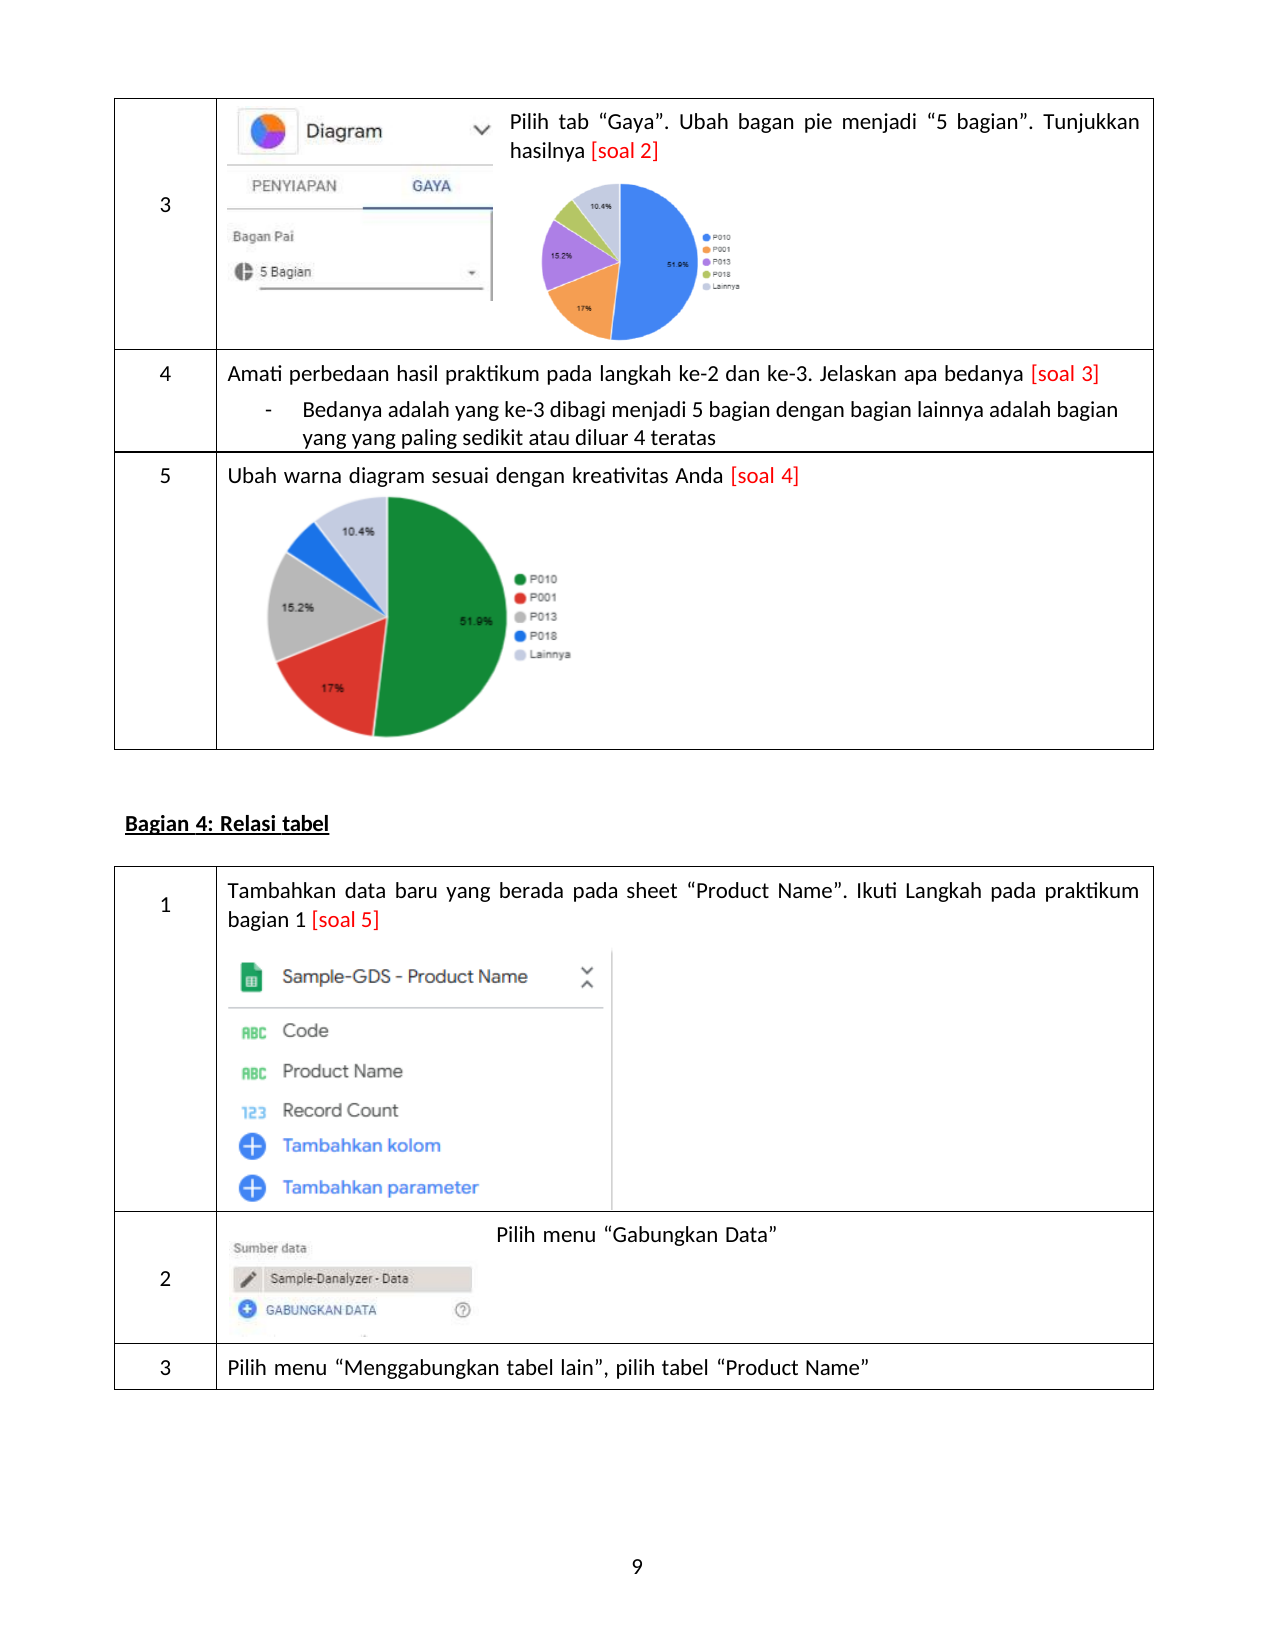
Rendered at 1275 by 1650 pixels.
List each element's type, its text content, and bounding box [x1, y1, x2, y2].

picture [509, 165, 756, 349]
picture [227, 489, 625, 749]
table_header 3 [115, 99, 216, 349]
table_cell Amati perbedaan hasil praktikum pada langkah ke-2 dan ke-3. Jelaskan apa bedanya [soal 3] Bedanya adalah yang ke-3 dibagi menjadi 5 bagian dengan bagian lainnya adalah bagian yang yang paling sedikit atau diluar 4 teratas [217, 350, 1153, 451]
table_header Pilih tab “Gaya”. Ubah bagan pie menjadi “5 bagian”. Tunjukkan hasilnya [soal 2] [217, 99, 1153, 349]
table_cell 3 [115, 1344, 216, 1389]
table_cell Ubah warna diagram sesuai dengan kreativitas Anda [soal 4] [217, 453, 1153, 749]
table_header 1 [115, 867, 216, 1211]
table_cell 5 [115, 453, 216, 749]
text Bagian 4: Relasi tabel [125, 809, 1162, 837]
picture [229, 1241, 479, 1337]
table_header Tambahkan data baru yang berada pada sheet “Product Name”. Ikuti Langkah pada praktikum bagian 1 [soal 5] [217, 867, 1153, 1211]
table_cell Pilih menu “Gabungkan Data” [217, 1212, 1153, 1343]
table_cell 4 [115, 350, 216, 451]
table_cell 2 [115, 1212, 216, 1343]
picture [227, 933, 613, 1210]
table_cell Pilih menu “Menggabungkan tabel lain”, pilih tabel “Product Name” [217, 1344, 1153, 1389]
